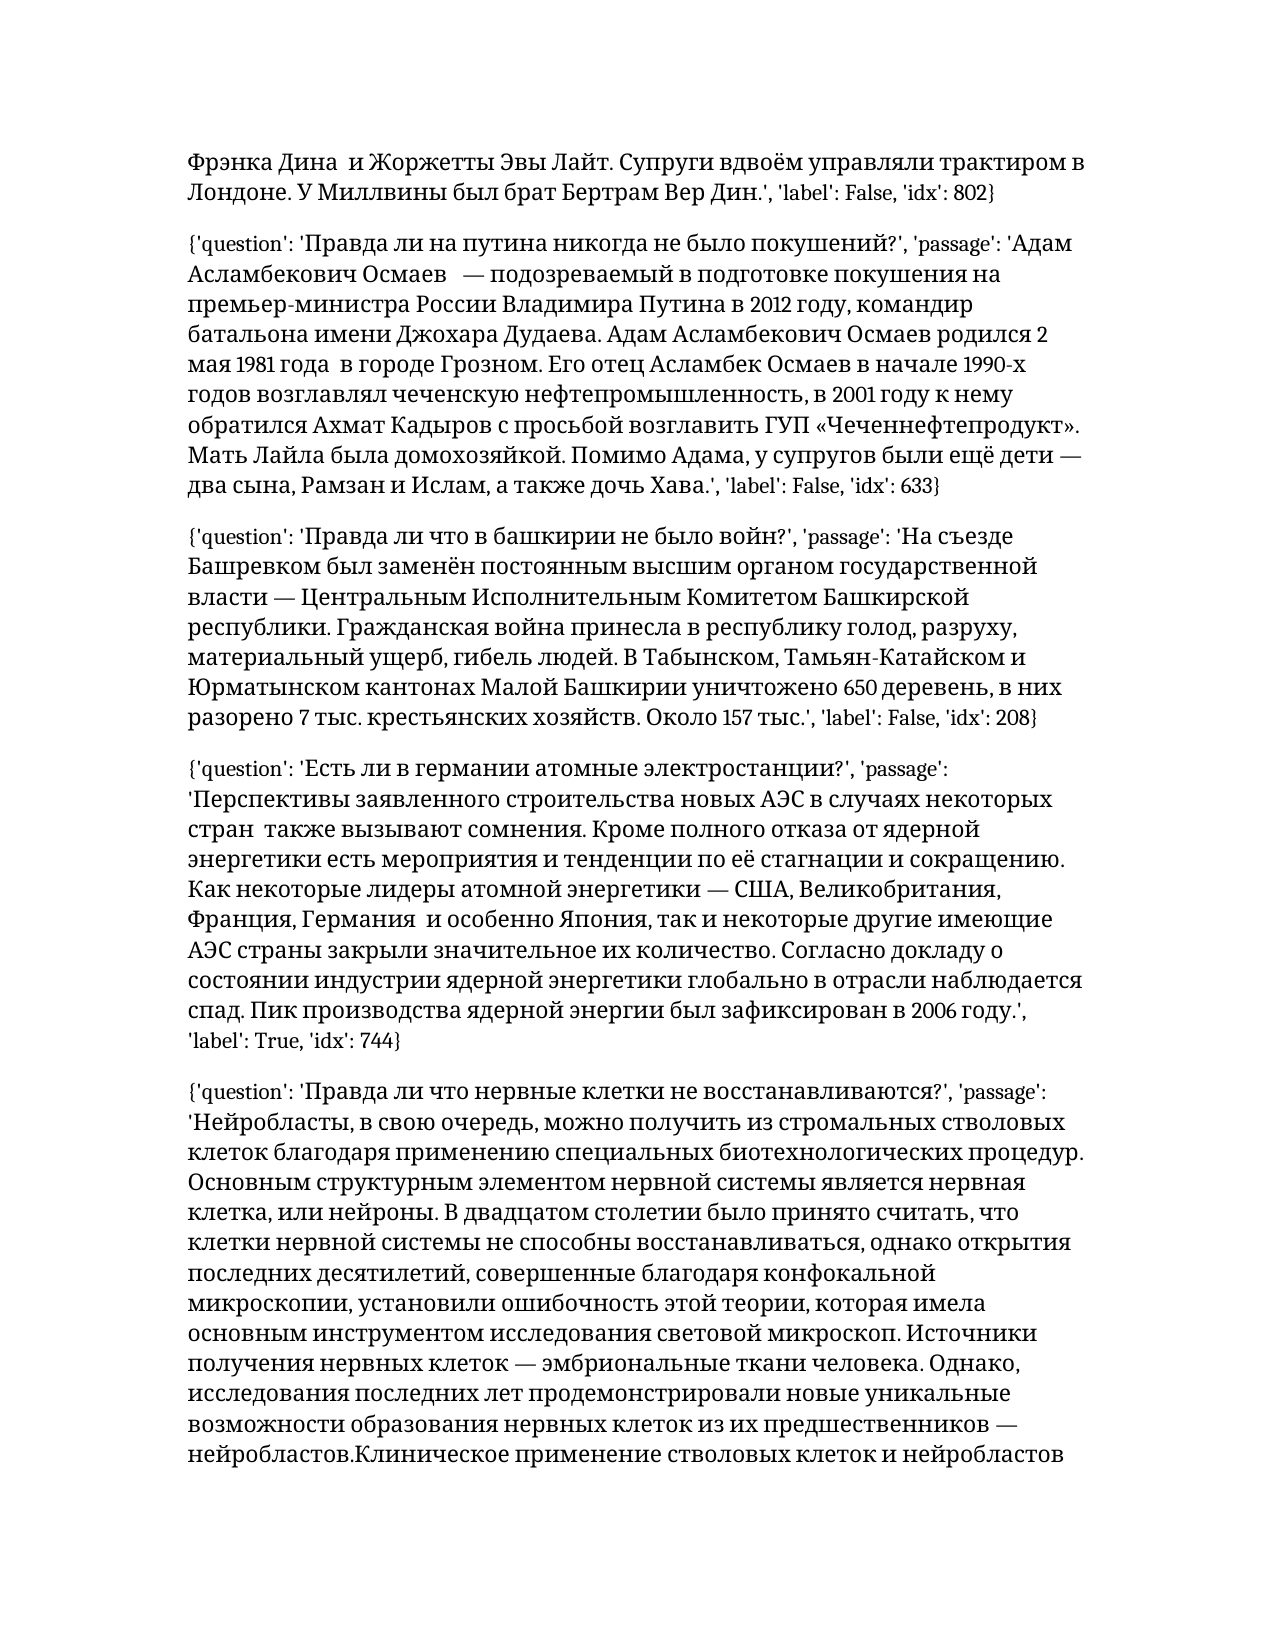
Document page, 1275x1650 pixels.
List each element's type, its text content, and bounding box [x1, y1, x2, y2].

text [187, 150, 1087, 207]
text {'question': 'Правда ли что в башкирии не было войн?', 'passage': 'На съезде Башревком был заменён постоянным высшим органом государственной власти — Центральным Исполнительным Комитетом Башкирской республики. Гражданская война принесла в республику голод, разруху, материальный ущерб, гибель людей. В Табынском, Тамьян-Катайском и Юрматынском кантонах Малой Башкирии уничтожено 650 деревень, в них разорено 7 тыс. крестьянских хозяйств. Около 157 тыс.', 'label': False, 'idx': 208} [187, 524, 1087, 732]
text {'question': 'Правда ли на путина никогда не было покушений?', 'passage': 'Адам Асламбекович Осмаев — подозреваемый в подготовке покушения на премьер-министра России Владимира Путина в 2012 году, командир батальона имени Джохара Дудаева. Адам Асламбекович Осмаев родился 2 мая 1981 года в городе Грозном. Его отец Асламбек Осмаев в начале 1990-х годов возглавлял чеченскую нефтепромышленность, в 2001 году к нему обратился Ахмат Кадыров с просьбой возглавить ГУП «Чеченнефтепродукт». Мать Лайла была домохозяйкой. Помимо Адама, у супругов были ещё дети — два сына, Рамзан и Ислам, а также дочь Хава.', 'label': False, 'idx': 633} [187, 231, 1087, 499]
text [187, 1079, 1087, 1468]
text {'question': 'Есть ли в германии атомные электростанции?', 'passage': 'Перспективы заявленного строительства новых АЭС в случаях некоторых стран также вызывают сомнения. Кроме полного отказа от ядерной энергетики есть мероприятия и тенденции по её стагнации и сокращению. Как некоторые лидеры атомной энергетики — США, Великобритания, Франция, Германия и особенно Япония, так и некоторые другие имеющие АЭС страны закрыли значительное их количество. Согласно докладу о состоянии индустрии ядерной энергетики глобально в отрасли наблюдается спад. Пик производства ядерной энергии был зафиксирован в 2006 году.', 'label': True, 'idx': 744} [187, 756, 1087, 1054]
